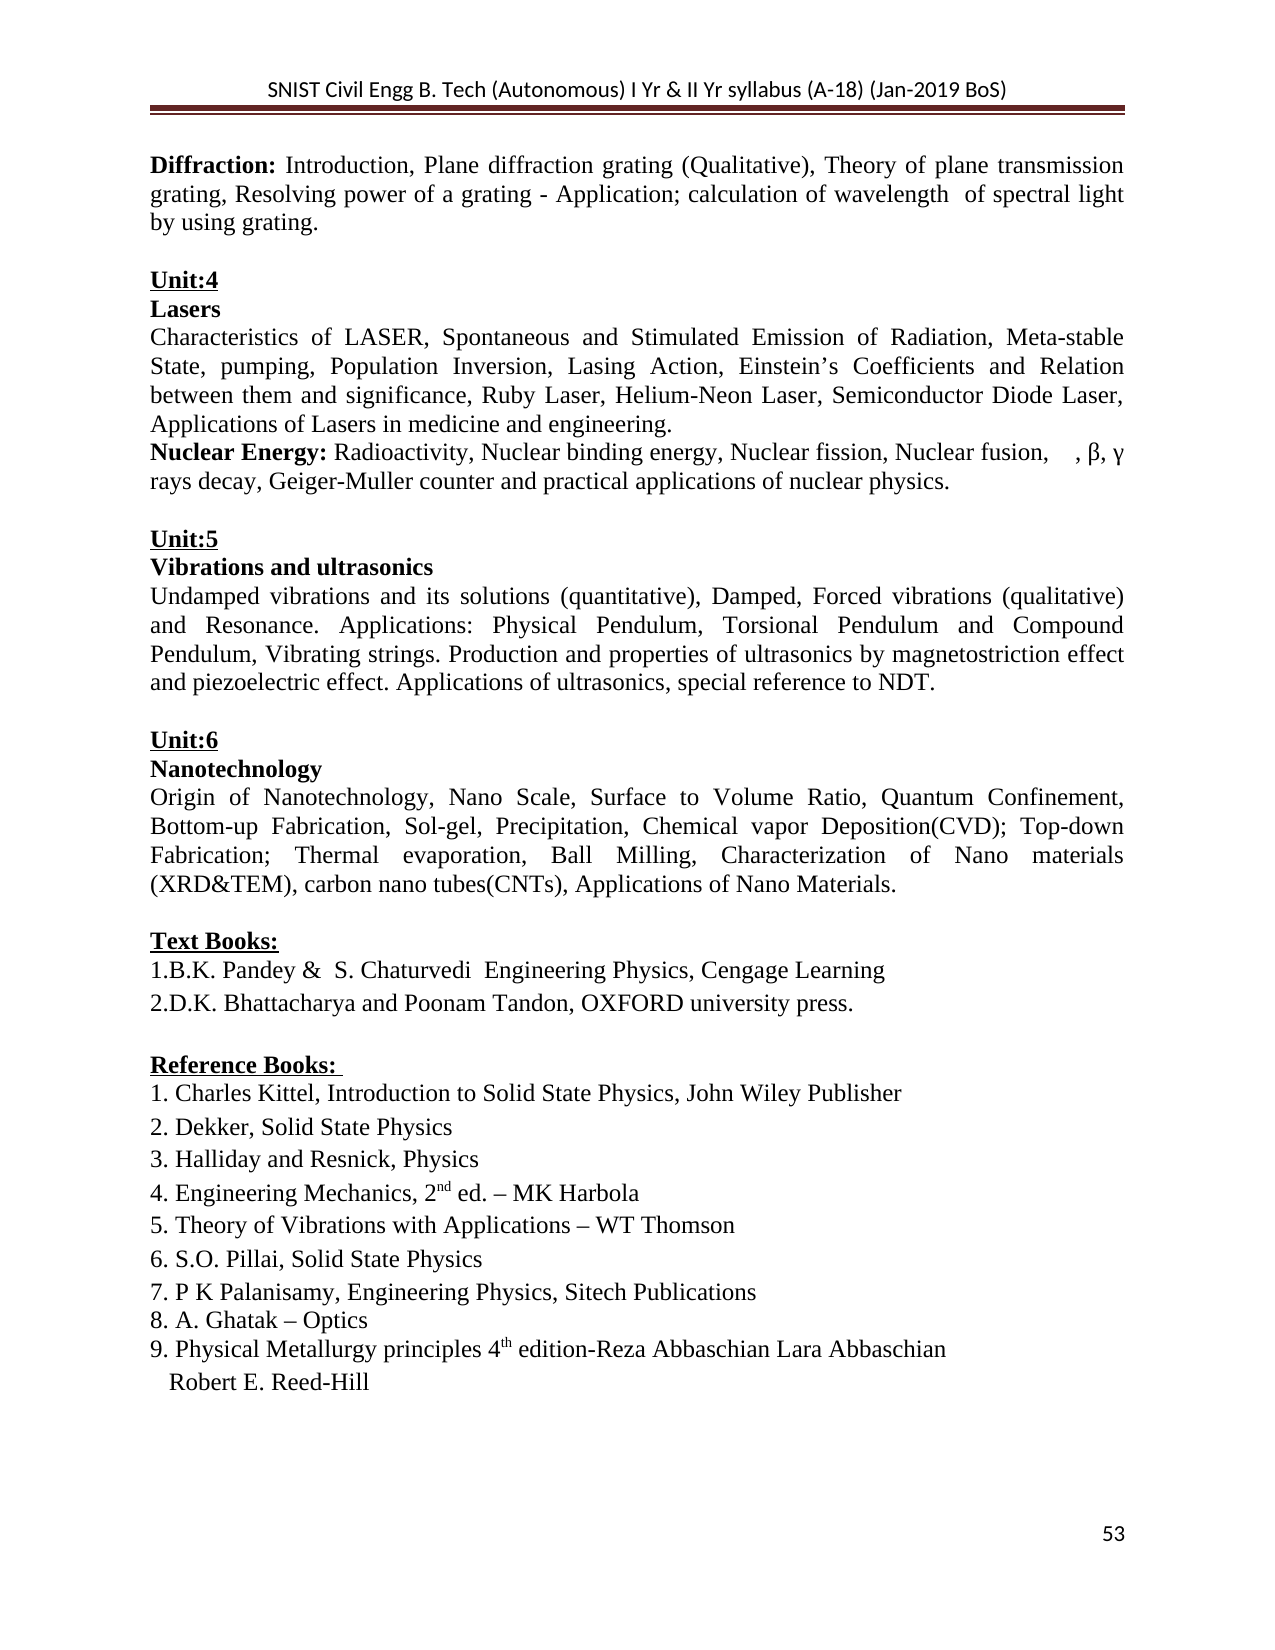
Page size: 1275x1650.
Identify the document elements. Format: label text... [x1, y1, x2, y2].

text 2.D.K. Bhattacharya and Poonam Tandon, OXFORD university press. [150, 988, 1125, 1017]
text Diffraction: Introduction, Plane diffraction grating (Qualitative), Theory of plane transmission grating, Resolving power of a grating - Application; calculation of wavelength of spectral light by using grating. [150, 150, 1125, 236]
text 9. Physical Metallurgy principles 4th edition-Reza Abbaschian Lara Abbaschian [150, 1334, 1125, 1363]
text Reference Books: [150, 1050, 1125, 1078]
text 1.B.K. Pandey & S. Chaturvedi Engineering Physics, Cengage Learning [150, 955, 1125, 984]
text Text Books: [150, 926, 1125, 955]
text Unit:6 [150, 725, 1125, 754]
text Unit:5 [150, 524, 1125, 552]
text 8. A. Ghatak – Optics [150, 1305, 1125, 1334]
text Robert E. Reed-Hill [150, 1367, 1125, 1396]
text Undamped vibrations and its solutions (quantitative), Damped, Forced vibrations (qualitative) and Resonance. Applications: Physical Pendulum, Torsional Pendulum and Compound Pendulum, Vibrating strings. Production and properties of ultrasonics by magnetostriction effect and piezoelectric effect. Applications of ultrasonics, special reference to NDT. [150, 581, 1125, 696]
text Origin of Nanotechnology, Nano Scale, Surface to Volume Ratio, Quantum Confinement, Bottom-up Fabrication, Sol-gel, Precipitation, Chemical vapor Deposition(CVD); Top-down Fabrication; Thermal evaporation, Ball Milling, Characterization of Nano materials (XRD&TEM), carbon nano tubes(CNTs), Applications of Nano Materials. [150, 782, 1125, 897]
text Characteristics of LASER, Spontaneous and Stimulated Emission of Radiation, Meta-stable State, pumping, Population Inversion, Lasing Action, Einstein’s Coefficients and Relation between them and significance, Ruby Laser, Helium-Neon Laser, Semiconductor Diode Laser, Applications of Lasers in medicine and engineering. [150, 322, 1125, 437]
text Nuclear Energy: Radioactivity, Nuclear binding energy, Nuclear fission, Nuclear fusion, , β, γ rays decay, Geiger-Muller counter and practical applications of nuclear physics. [150, 437, 1125, 495]
text 1. Charles Kittel, Introduction to Solid State Physics, John Wiley Publisher [150, 1078, 1125, 1107]
text Nanotechnology [150, 754, 1125, 782]
text Vibrations and ultrasonics [150, 552, 1125, 581]
text 6. S.O. Pillai, Solid State Physics [150, 1244, 1125, 1272]
text 4. Engineering Mechanics, 2nd ed. – MK Harbola [150, 1178, 1125, 1206]
text 3. Halliday and Resnick, Physics [150, 1144, 1125, 1173]
text 5. Theory of Vibrations with Applications – WT Thomson [150, 1211, 1125, 1239]
text Lasers [150, 294, 1125, 322]
text 7. P K Palanisamy, Engineering Physics, Sitech Publications [150, 1277, 1125, 1305]
text Unit:4 [150, 265, 1125, 294]
text 2. Dekker, Solid State Physics [150, 1112, 1125, 1140]
